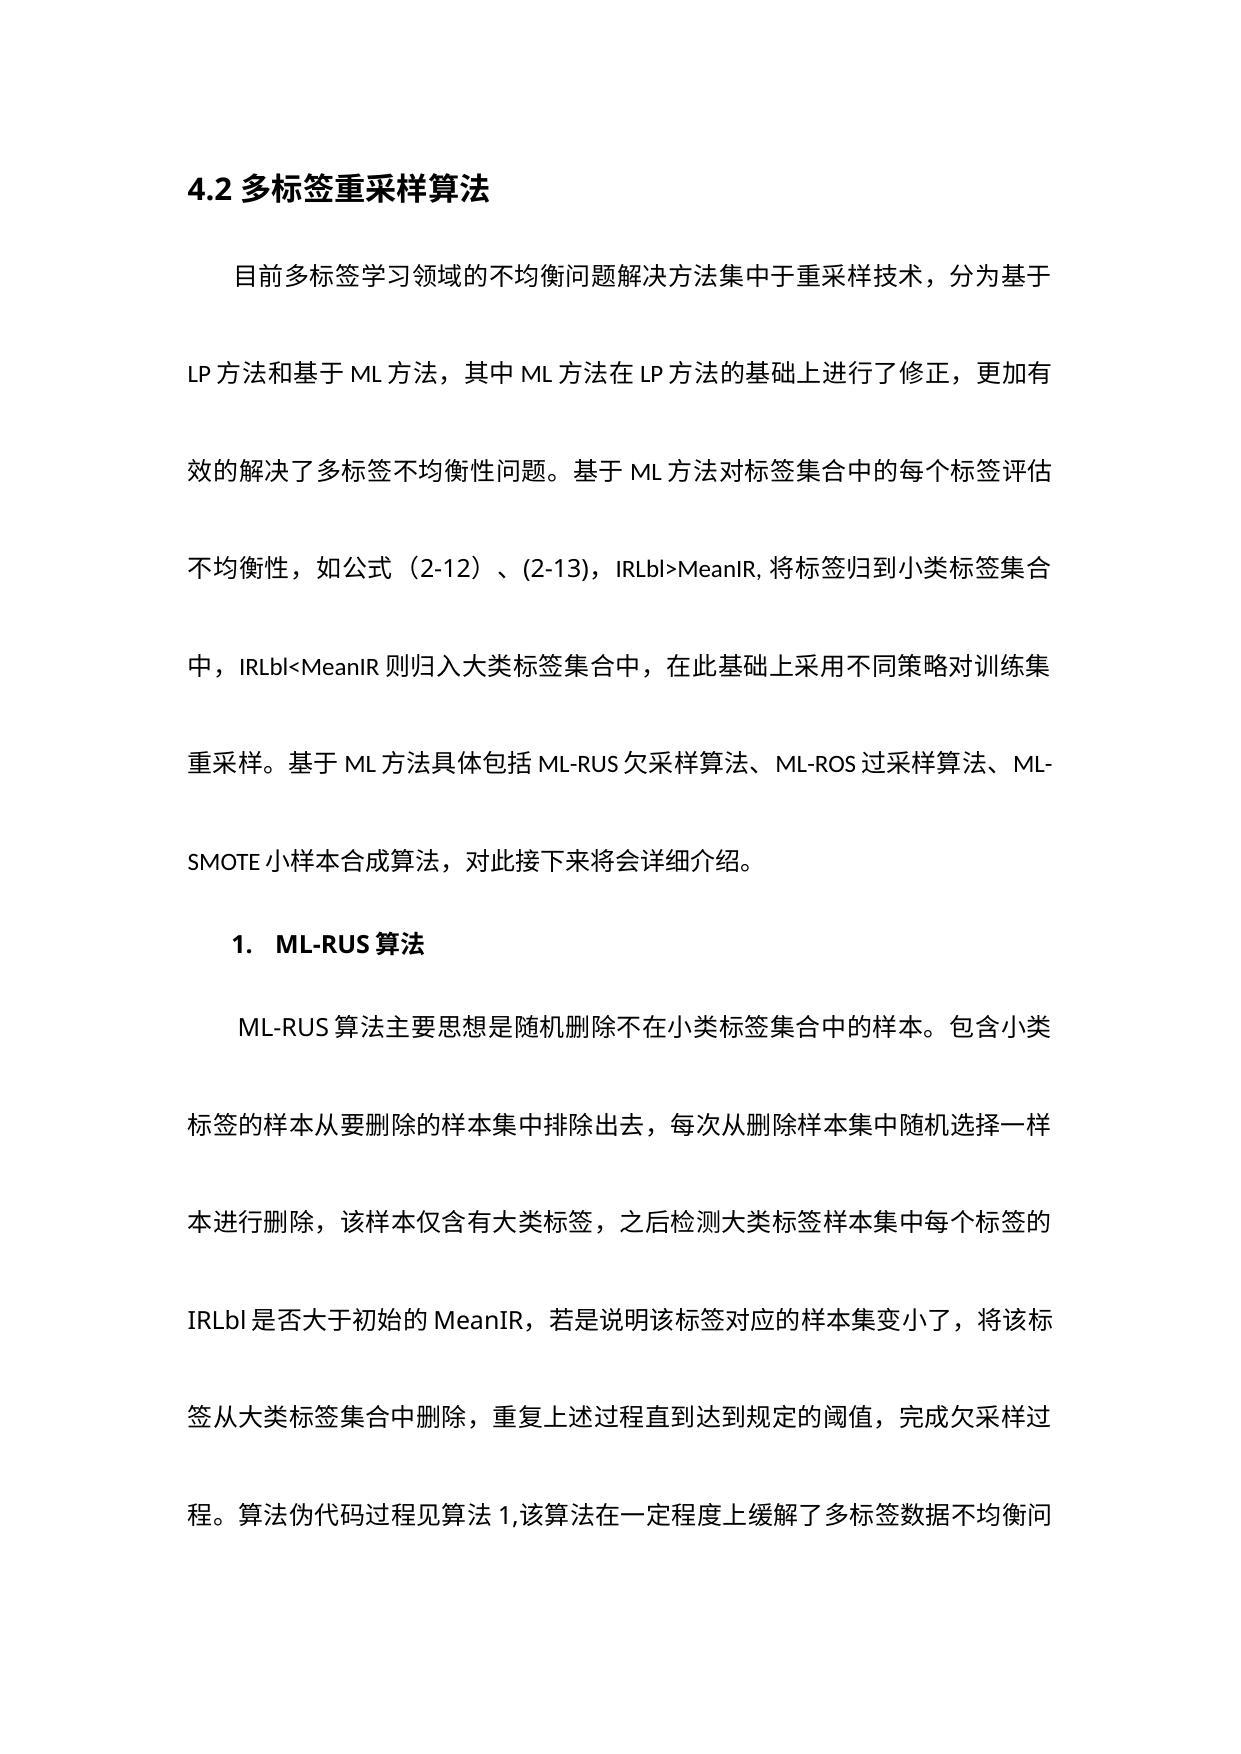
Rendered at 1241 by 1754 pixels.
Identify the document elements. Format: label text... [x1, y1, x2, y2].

subtitle 4.2 多标签重采样算法 [187, 154, 1053, 219]
list ML-RUS算法 [231, 910, 1053, 975]
text 目前多标签学习领域的不均衡问题解决方法集中于重采样技术，分为基于LP方法和基于ML方法，其中ML方法在LP方法的基础上进行了修正，更加有效的解决了多标签不均衡性问题。基于ML方法对标签集合中的每个标签评估不均衡性，如公式（2-12）、(2-13)，IRLbl>MeanIR, 将标签归到小类标签集合中，IRLbl<MeanIR则归入大类标签集合中，在此基础上采用不同策略对训练集重采样。基于ML方法具体包括ML-RUS欠采样算法、ML-ROS过采样算法、ML-SMOTE小样本合成算法，对此接下来将会详细介绍。 [187, 242, 1053, 892]
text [187, 993, 1053, 1546]
